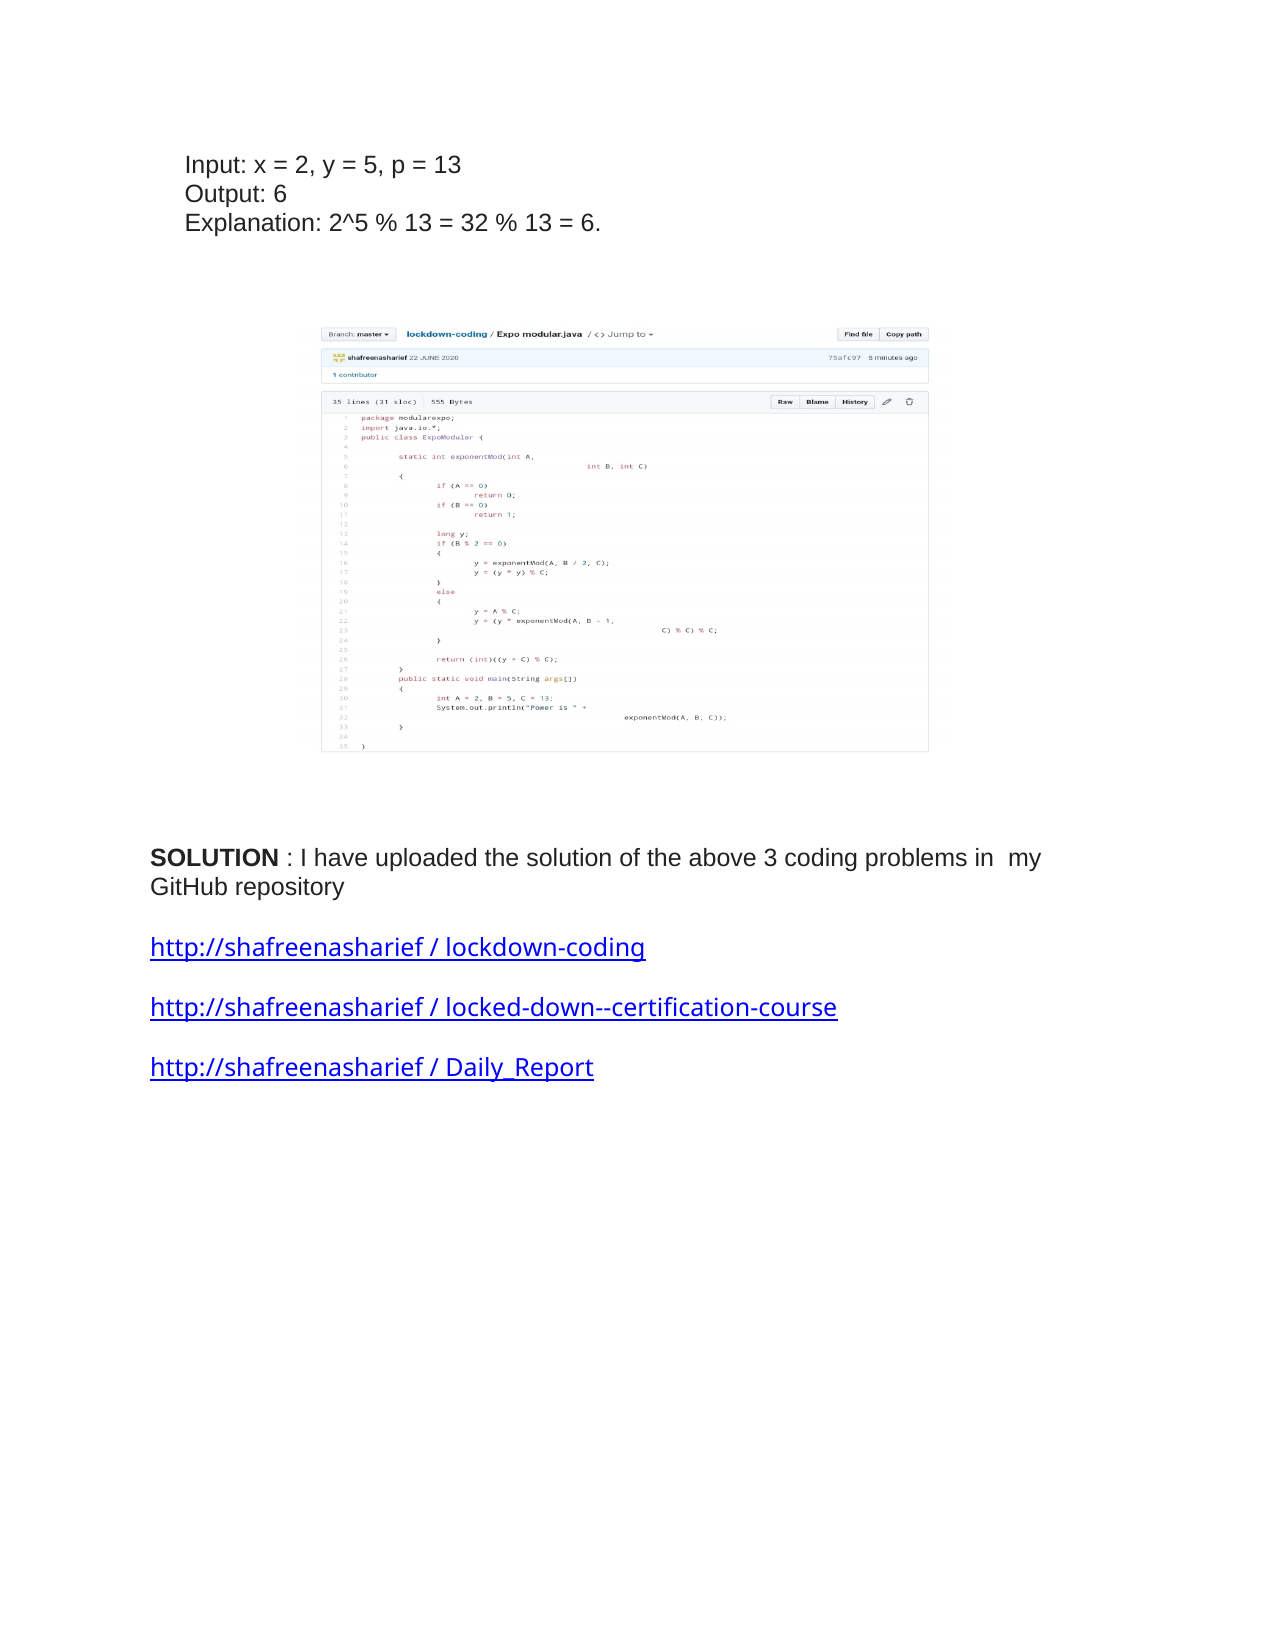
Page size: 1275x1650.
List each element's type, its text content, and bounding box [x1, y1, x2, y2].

text http://shafreenasharief / lockdown-coding [150, 930, 1125, 964]
text http://shafreenasharief / locked-down--certification-course [150, 990, 1125, 1024]
picture [295, 319, 954, 753]
text http://shafreenasharief / Daily_Report [150, 1050, 1125, 1084]
text SOLUTION : I have uploaded the solution of the above 3 coding problems in my GitHub repository [150, 843, 1125, 901]
text Input: x = 2, y = 5, p = 13 Output: 6 Explanation: 2^5 % 13 = 32 % 13 = 6. [184, 150, 1125, 236]
